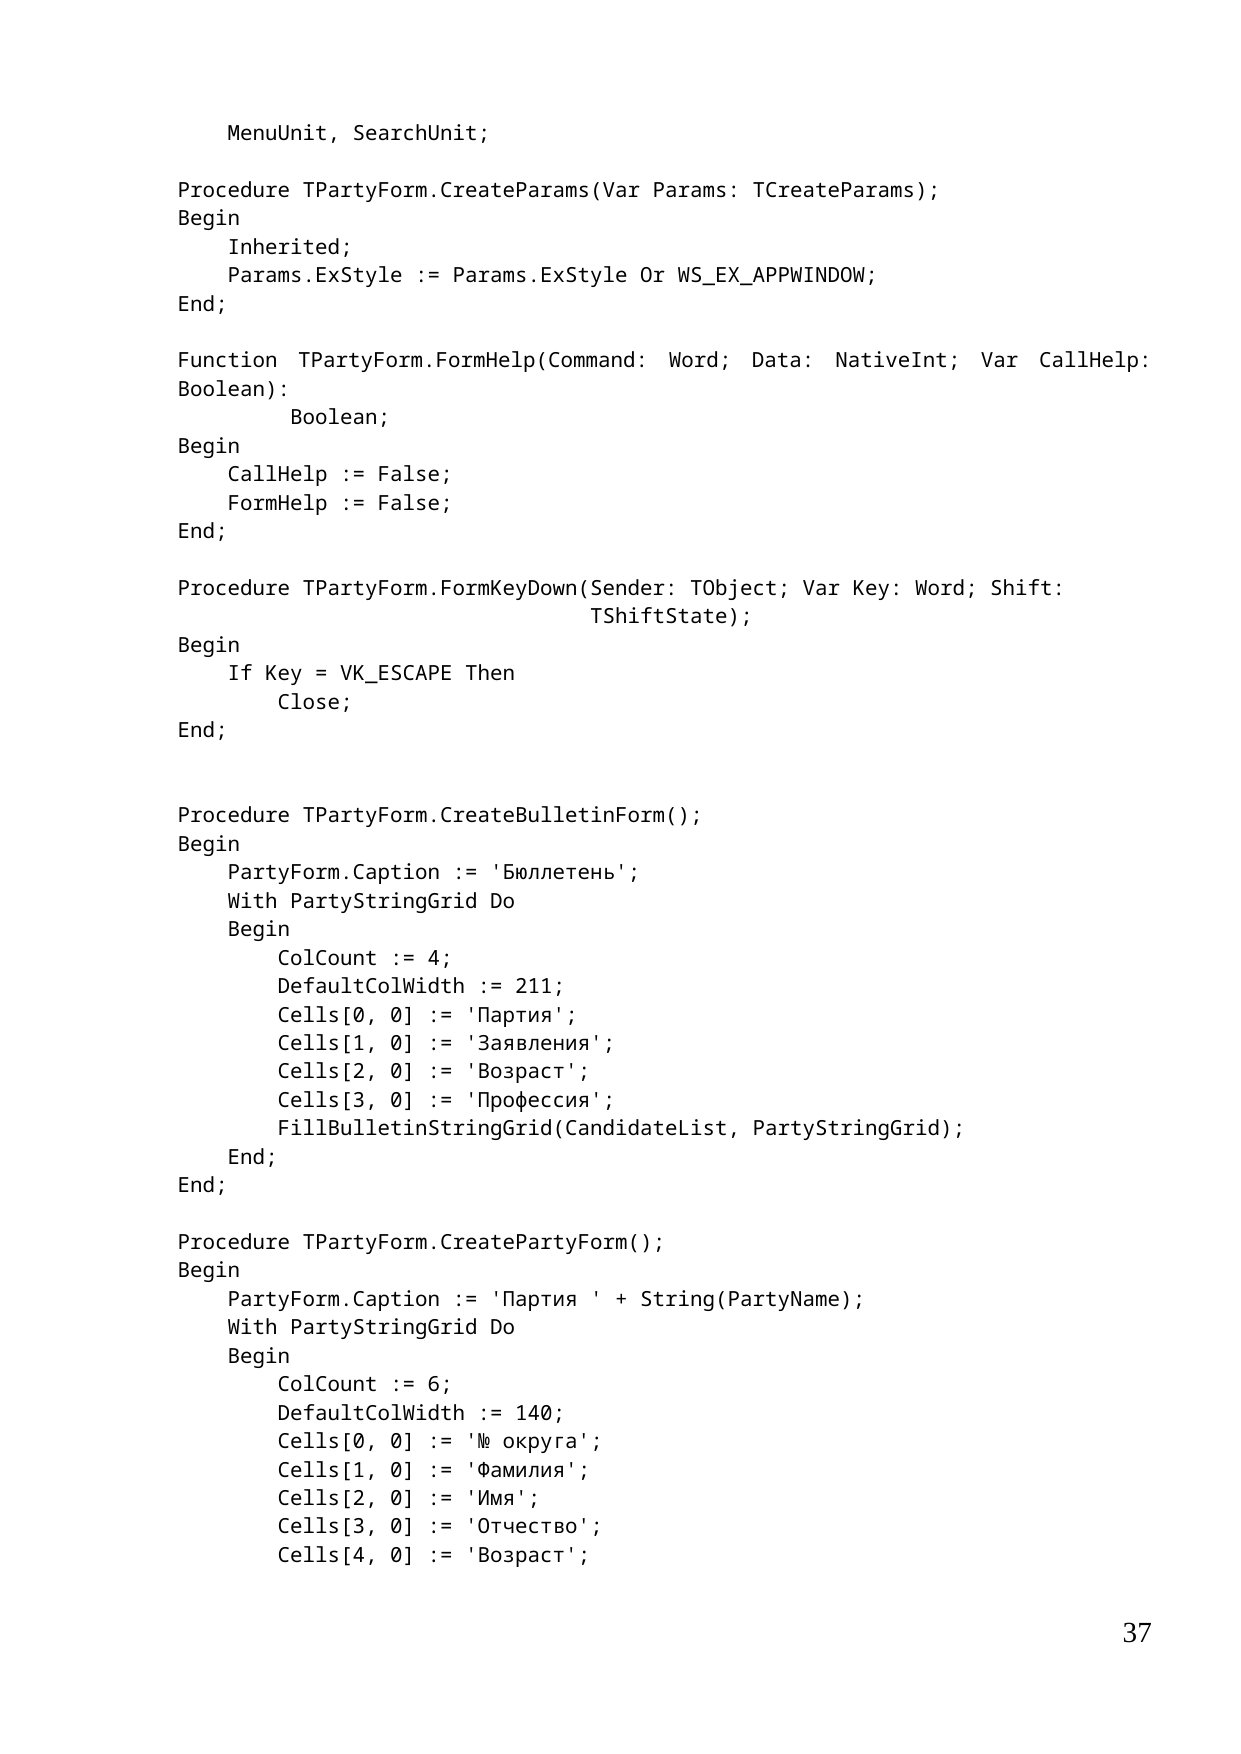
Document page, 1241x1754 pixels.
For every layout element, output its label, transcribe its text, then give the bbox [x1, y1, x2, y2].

text Inherited; [177, 232, 1152, 260]
text Procedure TPartyForm.CreateParams(Var Params: TCreateParams); [177, 175, 1152, 203]
text Boolean; [177, 402, 1152, 431]
text Cells[3, 0] := 'Профессия'; [177, 1085, 1152, 1113]
text Cells[3, 0] := 'Отчество'; [177, 1512, 1152, 1540]
text Function TPartyForm.FormHelp(Command: Word; Data: NativeInt; Var CallHelp: Boolean): [177, 346, 1152, 402]
text PartyForm.Caption := 'Партия ' + String(PartyName); [177, 1284, 1152, 1312]
text ColCount := 4; [177, 943, 1152, 971]
text End; [177, 715, 1152, 744]
text Begin [177, 1341, 1152, 1369]
text End; [177, 1142, 1152, 1170]
text TShiftState); [177, 602, 1152, 630]
text Cells[1, 0] := 'Заявления'; [177, 1028, 1152, 1057]
text Cells[0, 0] := 'Партия'; [177, 1000, 1152, 1028]
text Begin [177, 1256, 1152, 1284]
text Begin [177, 630, 1152, 658]
text Procedure TPartyForm.CreateBulletinForm(); [177, 801, 1152, 829]
text Cells[2, 0] := 'Имя'; [177, 1483, 1152, 1512]
text End; [177, 516, 1152, 545]
text Begin [177, 914, 1152, 943]
text End; [177, 289, 1152, 317]
text PartyForm.Caption := 'Бюллетень'; [177, 857, 1152, 886]
text With PartyStringGrid Do [177, 1312, 1152, 1341]
text Cells[4, 0] := 'Возраст'; [177, 1540, 1152, 1568]
text DefaultColWidth := 140; [177, 1398, 1152, 1426]
text Begin [177, 829, 1152, 857]
text Procedure TPartyForm.CreatePartyForm(); [177, 1227, 1152, 1256]
text With PartyStringGrid Do [177, 886, 1152, 914]
text FormHelp := False; [177, 488, 1152, 516]
text Begin [177, 203, 1152, 232]
text ColCount := 6; [177, 1369, 1152, 1398]
text Close; [177, 687, 1152, 715]
text Cells[2, 0] := 'Возраст'; [177, 1057, 1152, 1085]
text DefaultColWidth := 211; [177, 971, 1152, 1000]
text Cells[1, 0] := 'Фамилия'; [177, 1455, 1152, 1483]
text End; [177, 1170, 1152, 1199]
text Cells[0, 0] := '№ округа'; [177, 1426, 1152, 1455]
text Params.ExStyle := Params.ExStyle Or WS_EX_APPWINDOW; [177, 260, 1152, 289]
text MenuUnit, SearchUnit; [177, 118, 1152, 147]
text FillBulletinStringGrid(CandidateList, PartyStringGrid); [177, 1113, 1152, 1142]
text CallHelp := False; [177, 459, 1152, 488]
text If Key = VK_ESCAPE Then [177, 658, 1152, 687]
text Procedure TPartyForm.FormKeyDown(Sender: TObject; Var Key: Word; Shift: [177, 573, 1152, 602]
text Begin [177, 431, 1152, 459]
